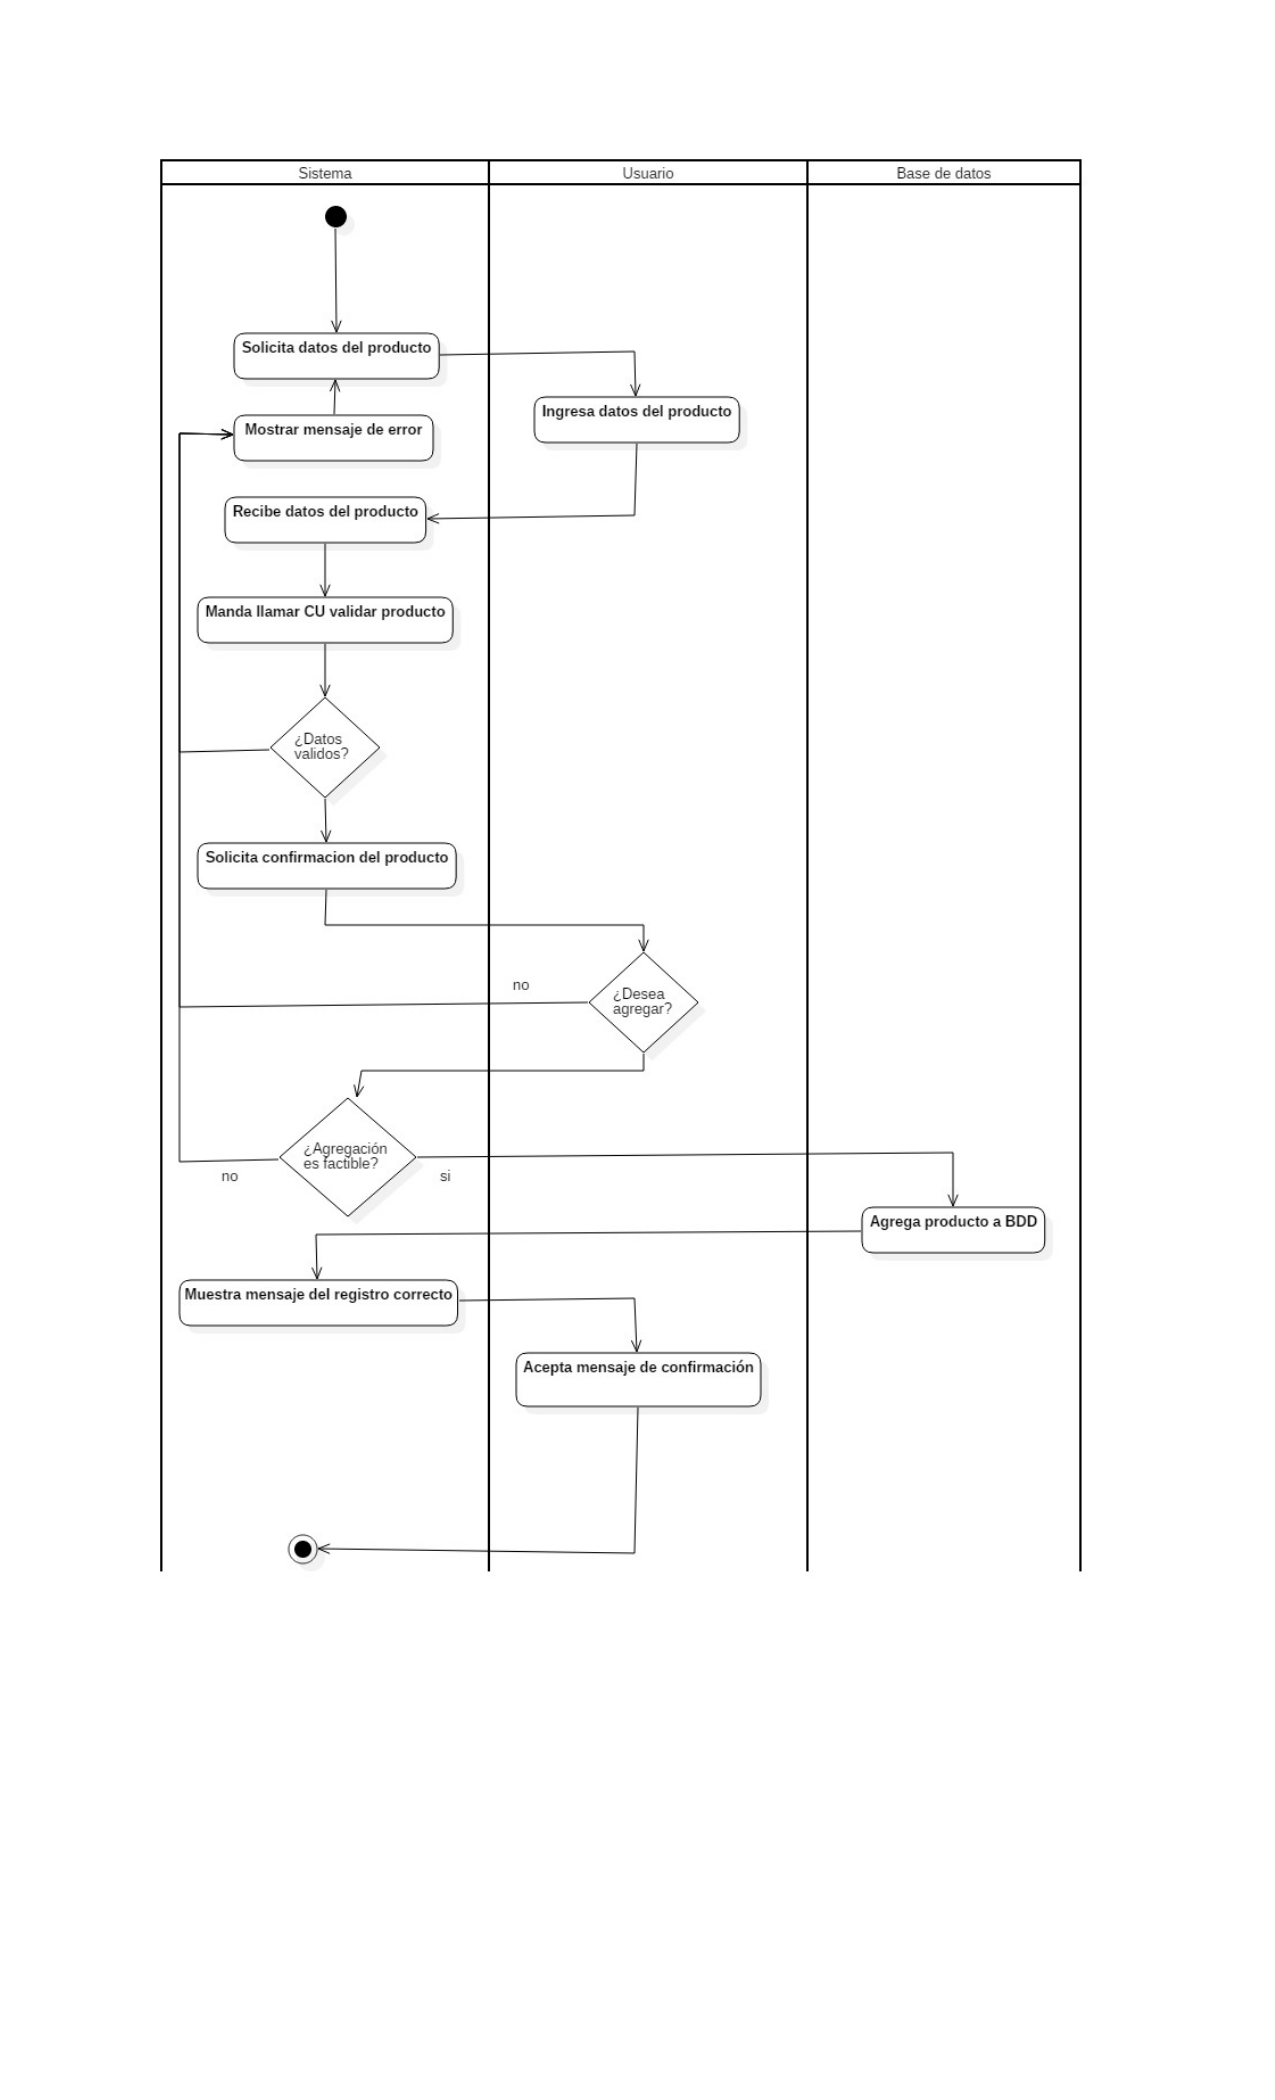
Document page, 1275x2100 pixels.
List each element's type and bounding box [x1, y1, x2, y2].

picture [150, 149, 1126, 1617]
